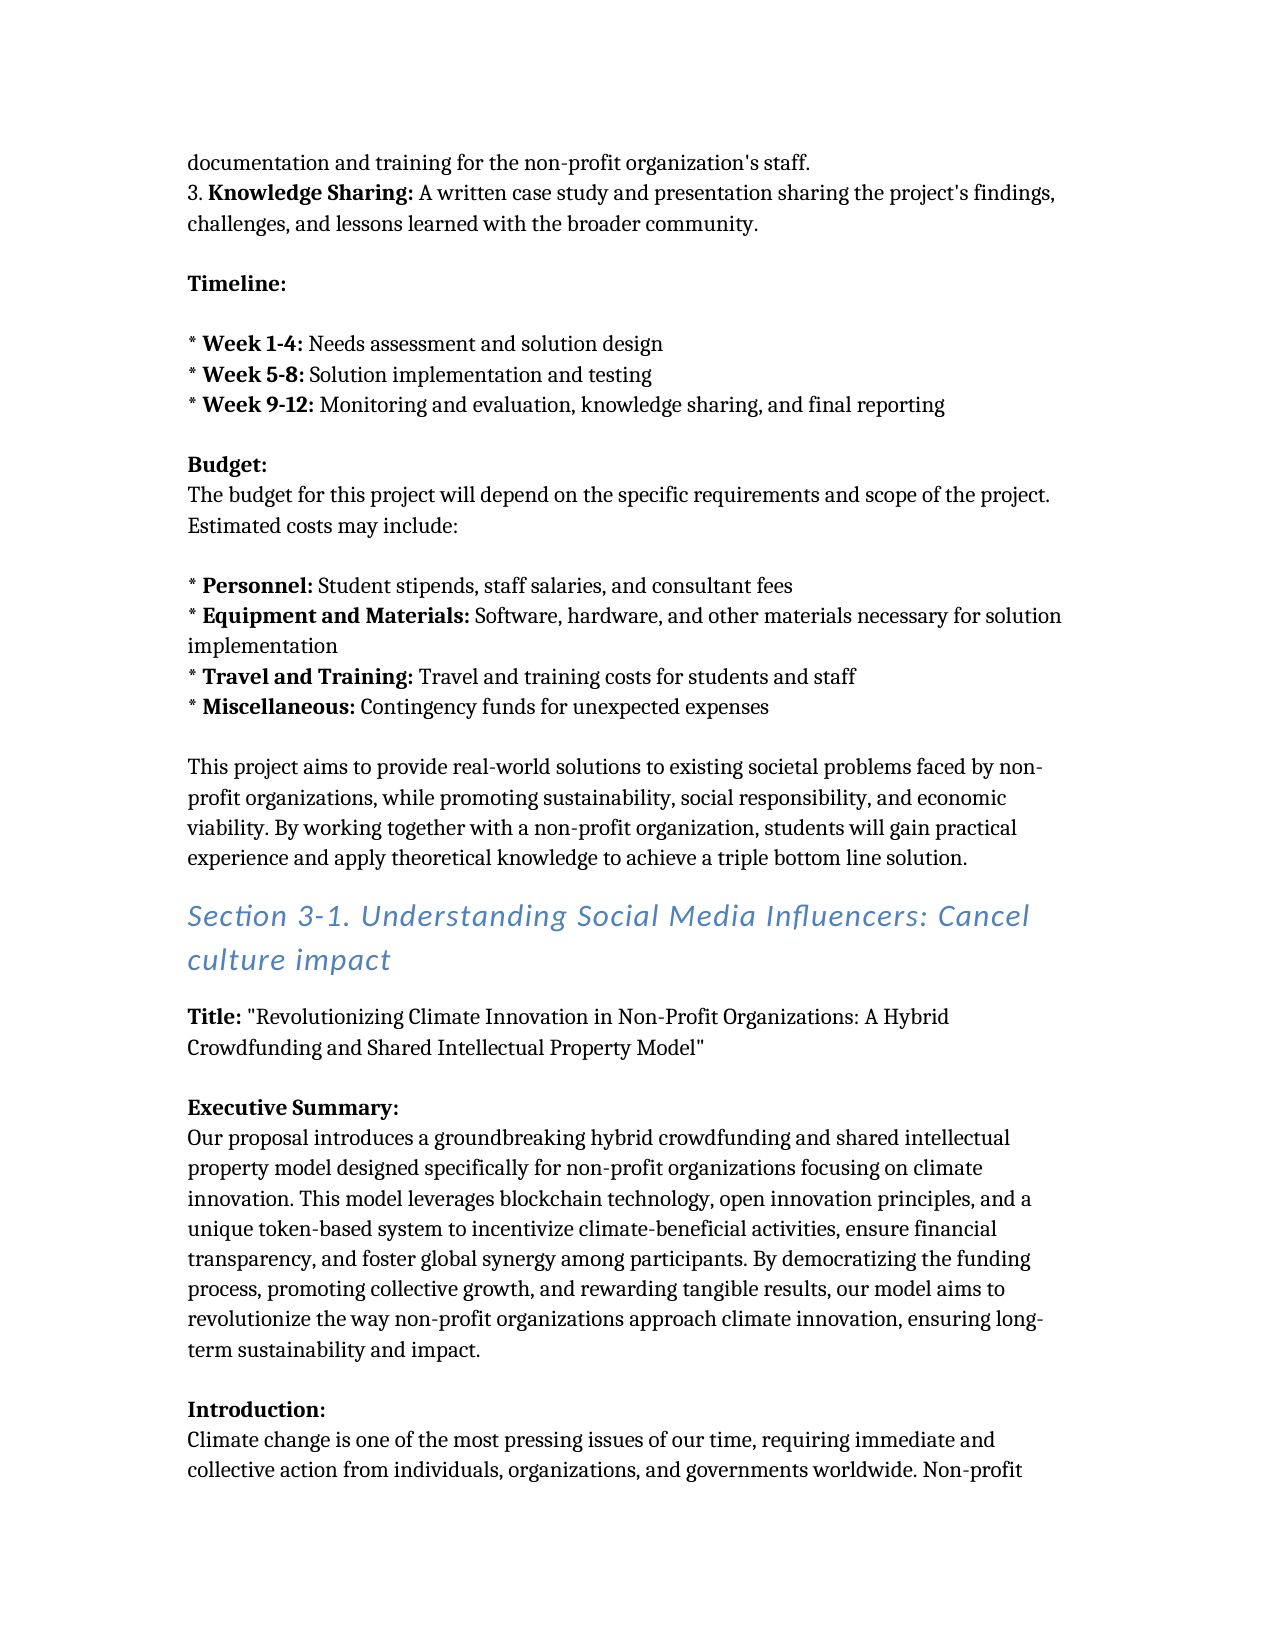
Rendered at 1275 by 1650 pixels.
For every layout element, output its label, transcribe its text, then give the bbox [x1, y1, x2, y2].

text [187, 1004, 1087, 1484]
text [187, 150, 1087, 871]
subtitle Section 3-1. Understanding Social Media Influencers: Cancel culture impact [187, 896, 1087, 978]
